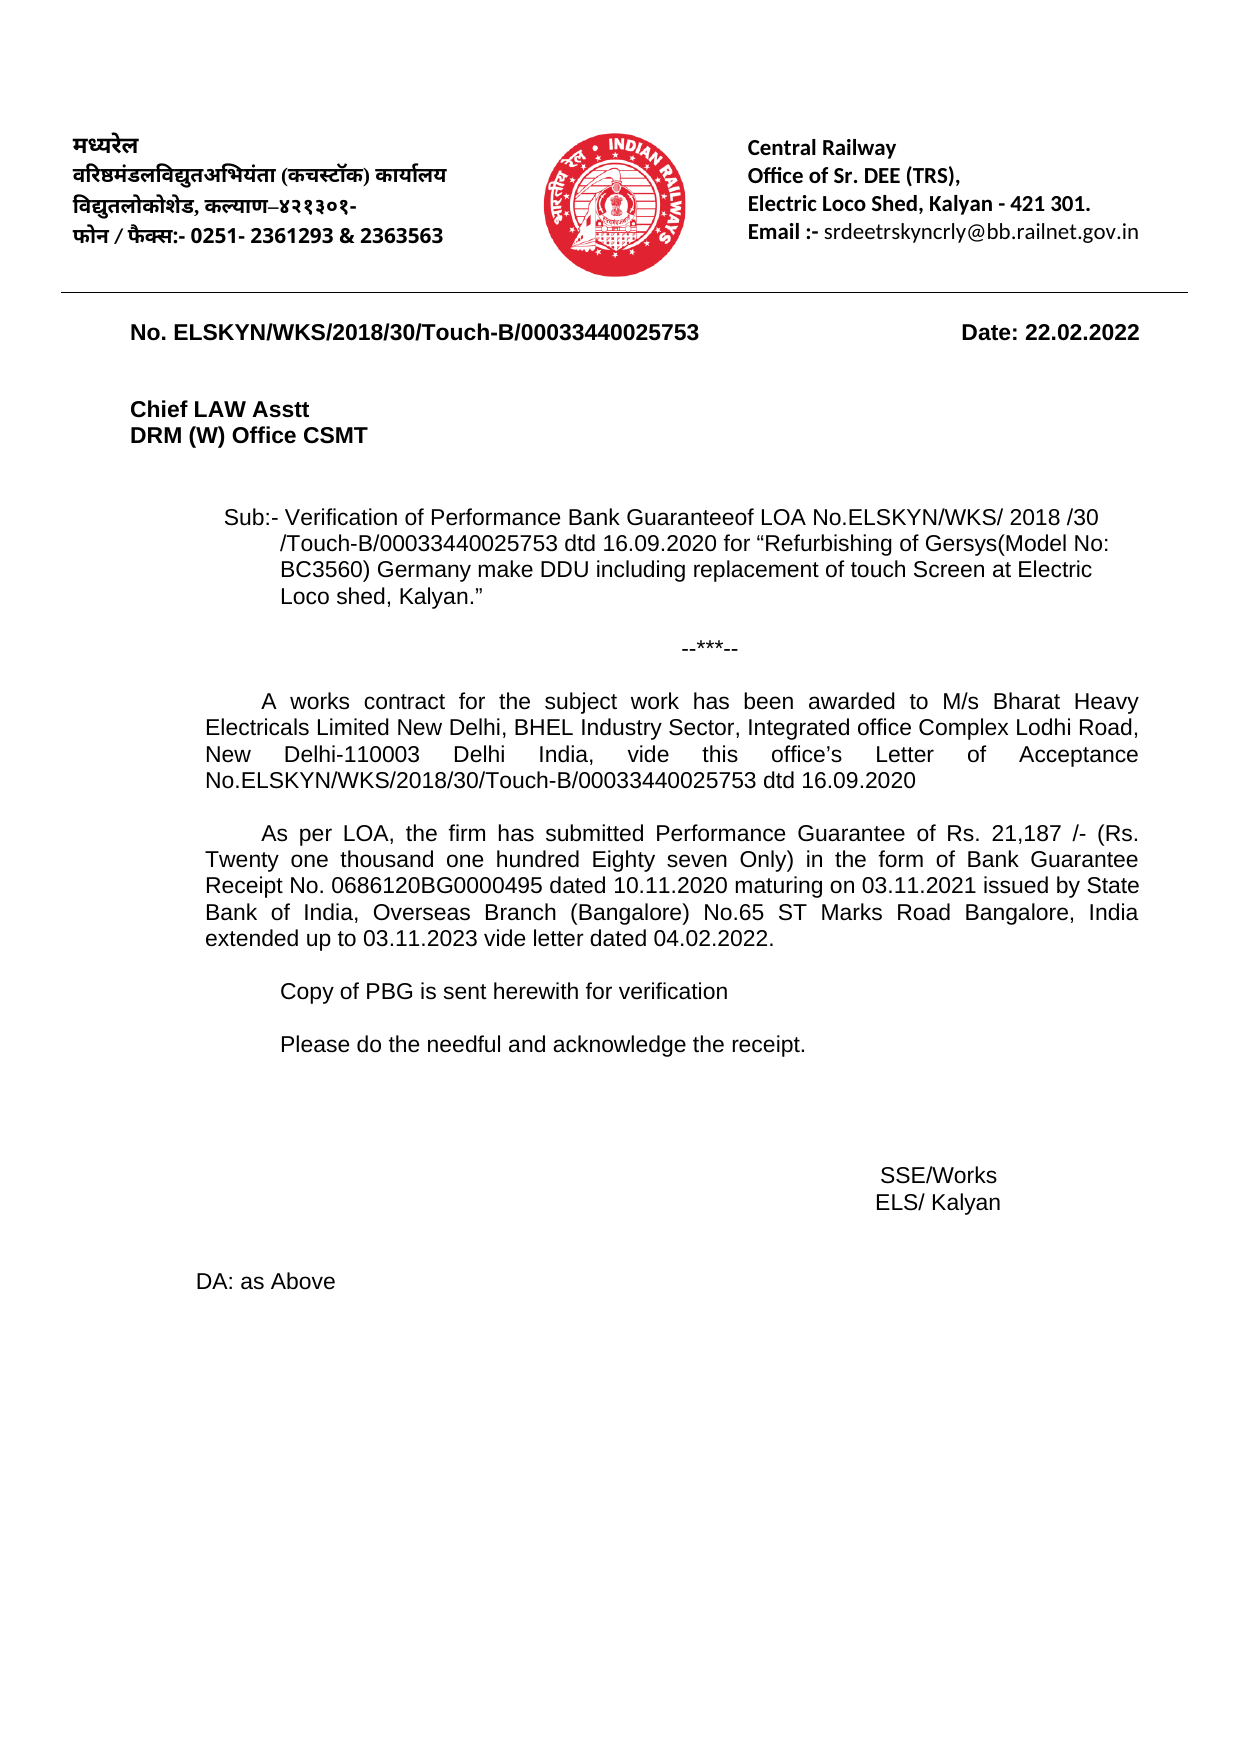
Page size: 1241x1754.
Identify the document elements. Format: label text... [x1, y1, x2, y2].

text A works contract for the subject work has been awarded to M/s Bharat Heavy Electricals Limited New Delhi, BHEL Industry Sector, Integrated office Complex Lodhi Road, New Delhi-110003 Delhi India, vide this office’s Letter of Acceptance No.ELSKYN/WKS/2018/30/Touch-B/00033440025753 dtd 16.09.2020 [205, 688, 1140, 793]
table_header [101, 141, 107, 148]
text --***-- [224, 635, 1140, 662]
text SSE/Works [749, 1162, 1140, 1189]
text Please do the needful and acknowledge the receipt. [224, 1031, 1140, 1057]
text DA: as Above [196, 1268, 1140, 1294]
text DRM (W) Office CSMT [130, 422, 1140, 448]
text ELS/ Kalyan [749, 1189, 1140, 1215]
text Copy of PBG is sent herewith for verification [224, 978, 1140, 1004]
text Chief LAW Asstt [130, 396, 1140, 422]
picture [543, 132, 686, 277]
text Sub:- Verification of Performance Bank Guaranteeof LOA No.ELSKYN/WKS/ 2018 /30 /Touch-B/00033440025753 dtd 16.09.2020 for “Refurbishing of Gersys(Model No: BC3560) Germany make DDU including replacement of touch Screen at Electric Loco shed, Kalyan.” [224, 503, 1140, 609]
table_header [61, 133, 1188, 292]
text No. ELSKYN/WKS/2018/30/Touch-B/00033440025753 Date: 22.02.2022 [130, 319, 1140, 345]
text As per LOA, the firm has submitted Performance Guarantee of Rs. 21,187 /- (Rs. Twenty one thousand one hundred Eighty seven Only) in the form of Bank Guarantee Receipt No. 0686120BG0000495 dated 10.11.2020 maturing on 03.11.2021 issued by State Bank of India, Overseas Branch (Bangalore) No.65 ST Marks Road Bangalore, India extended up to 03.11.2023 vide letter dated 04.02.2022. [205, 820, 1140, 952]
